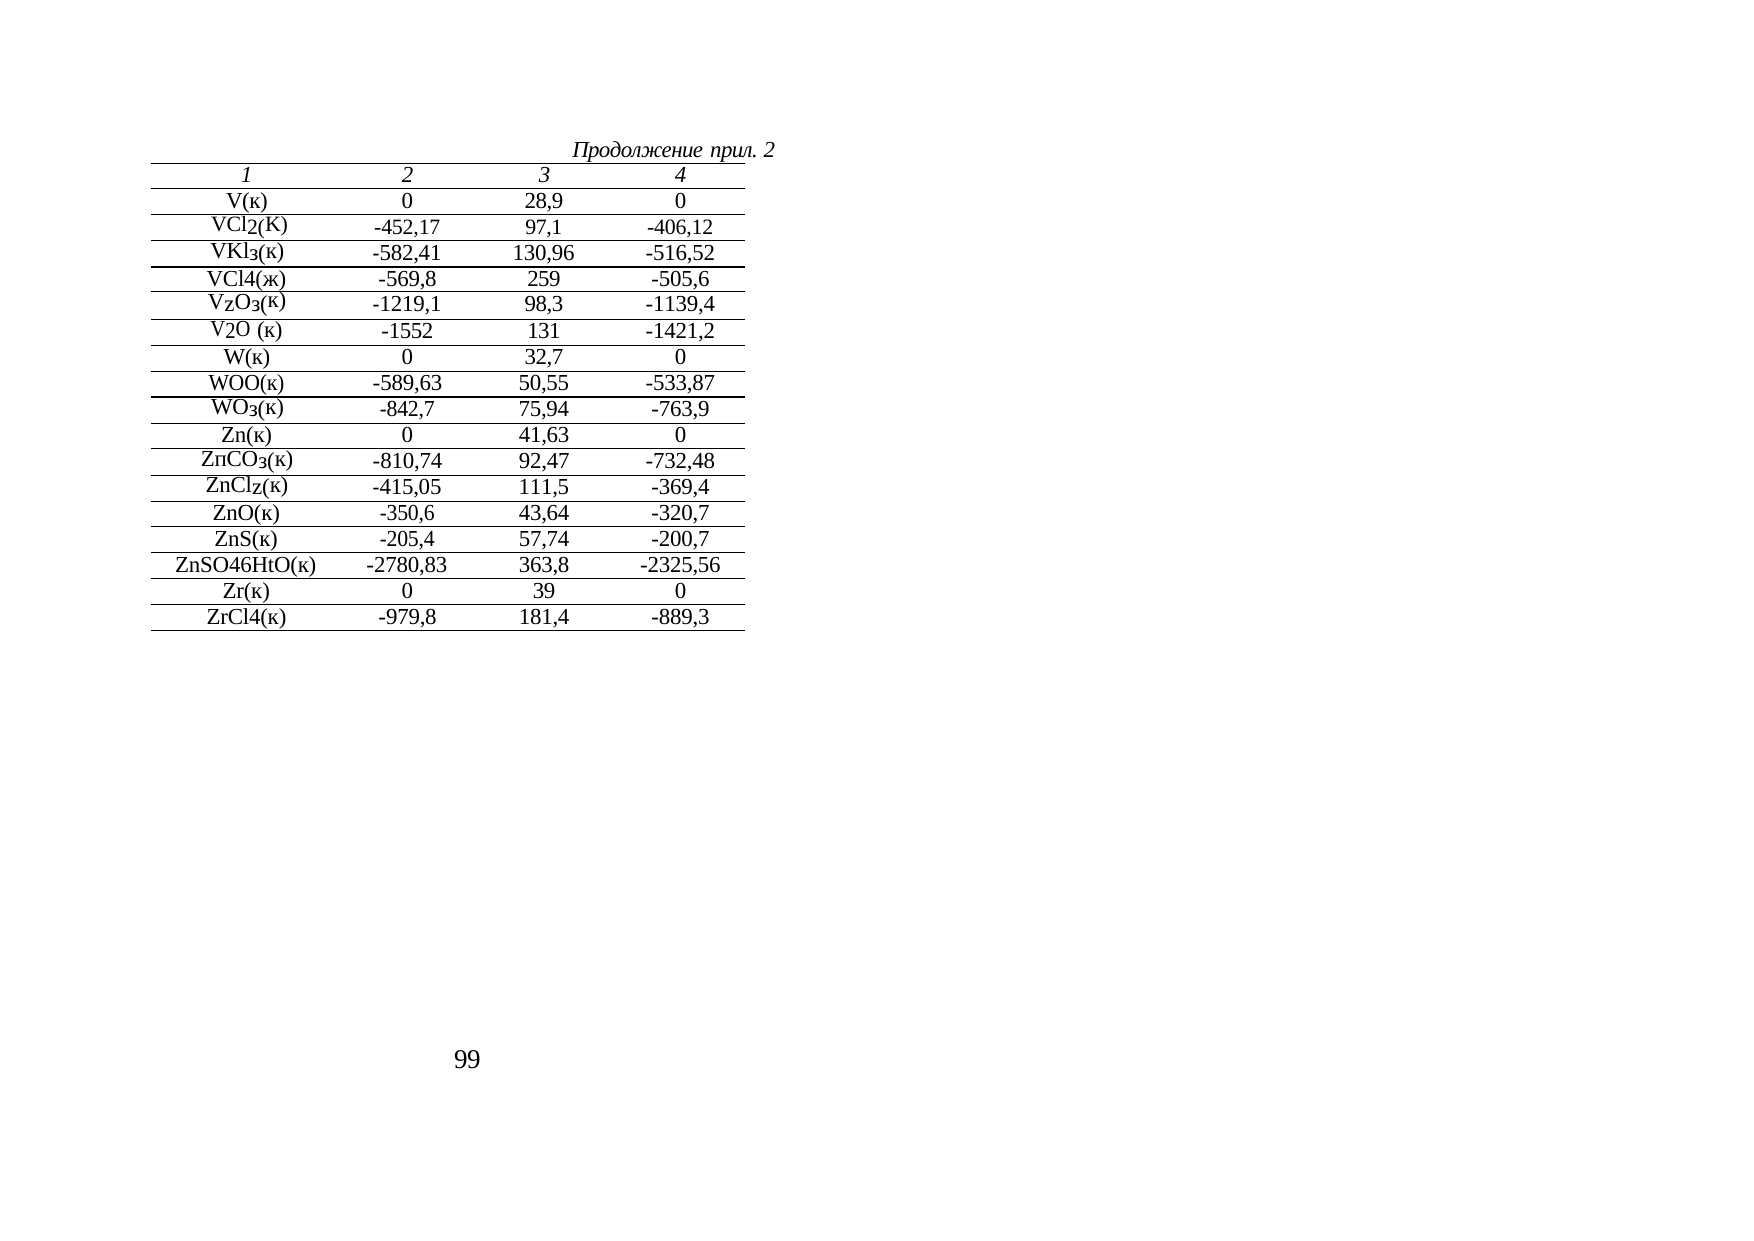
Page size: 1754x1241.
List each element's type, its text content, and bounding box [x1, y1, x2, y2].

table_cell WOO(к) [151, 372, 340, 396]
table_cell -350,6 [340, 502, 480, 526]
table_cell VCl2(K) [151, 215, 340, 240]
table_cell -415,05 [340, 476, 480, 501]
table_cell -810,74 [340, 449, 480, 474]
table_header 2 [340, 164, 480, 188]
table_cell -889,3 [607, 605, 745, 630]
table_cell ZrCl4(к) [151, 605, 340, 630]
table_cell 32,7 [480, 346, 607, 371]
table_header 3 [480, 164, 607, 188]
text 99 [454, 1043, 1600, 1074]
table_cell 97,1 [480, 215, 607, 240]
table_cell 259 [480, 268, 607, 291]
table_cell 0 [607, 424, 745, 448]
table_cell Zr(к) [151, 579, 340, 604]
table_cell V(к) [151, 189, 340, 214]
table_cell 75,94 [480, 398, 607, 423]
table_cell 28,9 [480, 189, 607, 214]
table_cell -842,7 [340, 398, 480, 423]
table_cell -200,7 [607, 527, 745, 552]
table_cell -979,8 [340, 605, 480, 630]
table_cell -589,63 [340, 372, 480, 396]
table_cell -1421,2 [607, 320, 745, 344]
table_cell ZпСОз(к) [151, 449, 340, 474]
table_cell 131 [480, 320, 607, 344]
table_cell -732,48 [607, 449, 745, 474]
table_cell 130,96 [480, 241, 607, 266]
table_cell 0 [607, 189, 745, 214]
table_cell V2O (к) [151, 320, 340, 344]
table_cell 92,47 [480, 449, 607, 474]
table_cell VCl4(ж) [151, 268, 340, 291]
table_cell -533,87 [607, 372, 745, 396]
table_cell 43,64 [480, 502, 607, 526]
table_cell 0 [340, 189, 480, 214]
table_cell VKlз(к) [151, 241, 340, 266]
table_cell 41,63 [480, 424, 607, 448]
table_cell VzOз(к) [151, 292, 340, 319]
table_cell 0 [607, 346, 745, 371]
table_cell 57,74 [480, 527, 607, 552]
table_cell -2325,56 [607, 553, 745, 578]
table_cell -1552 [340, 320, 480, 344]
table_cell ZnSO46HtO(к) [151, 553, 340, 578]
table_cell 0 [340, 579, 480, 604]
table_cell -1139,4 [607, 292, 745, 319]
table_cell 39 [480, 579, 607, 604]
table_cell -516,52 [607, 241, 745, 266]
table_cell -763,9 [607, 398, 745, 423]
table_cell -406,12 [607, 215, 745, 240]
table_cell -369,4 [607, 476, 745, 501]
table_cell -205,4 [340, 527, 480, 552]
table_cell -505,6 [607, 268, 745, 291]
table_cell ZnO(к) [151, 502, 340, 526]
table_header 4 [607, 164, 745, 188]
table_cell ZnClz(к) [151, 476, 340, 501]
table_cell W(к) [151, 346, 340, 371]
table_cell WОз(к) [151, 398, 340, 423]
table_cell 111,5 [480, 476, 607, 501]
table_cell 363,8 [480, 553, 607, 578]
table_cell 98,3 [480, 292, 607, 319]
table_cell ZnS(к) [151, 527, 340, 552]
table_cell -1219,1 [340, 292, 480, 319]
table_cell 0 [340, 424, 480, 448]
table_cell 50,55 [480, 372, 607, 396]
table_cell -569,8 [340, 268, 480, 291]
table_header 1 [151, 164, 340, 188]
table_cell -2780,83 [340, 553, 480, 578]
table_cell -320,7 [607, 502, 745, 526]
table_cell -582,41 [340, 241, 480, 266]
table_cell 181,4 [480, 605, 607, 630]
table_cell -452,17 [340, 215, 480, 240]
table_cell Zn(к) [151, 424, 340, 448]
table_cell 0 [340, 346, 480, 371]
table_cell 0 [607, 579, 745, 604]
